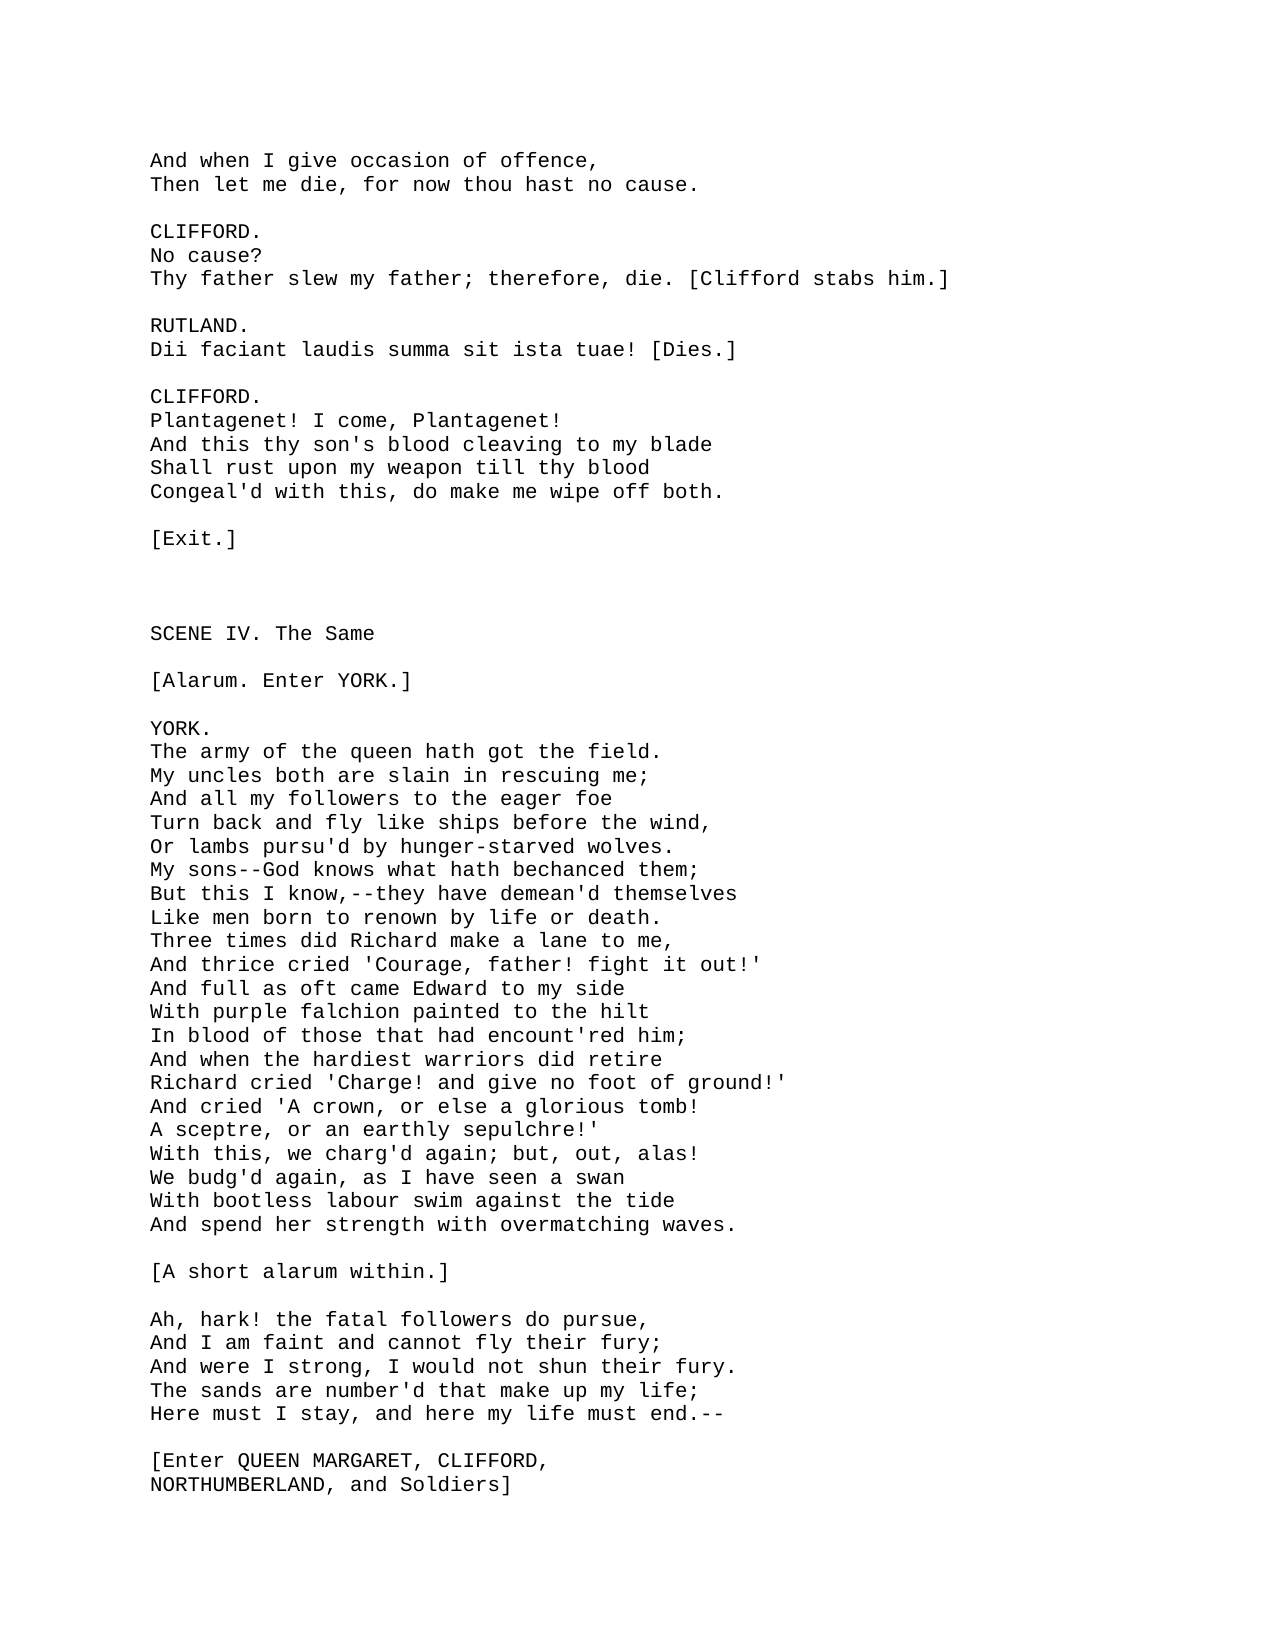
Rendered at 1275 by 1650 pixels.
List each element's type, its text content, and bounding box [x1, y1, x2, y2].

text In blood of those that had encount'red him; [150, 1025, 1125, 1048]
text Plantagenet! I come, Plantagenet! [150, 410, 1125, 434]
text We budg'd again, as I have seen a swan [150, 1167, 1125, 1190]
text With purple falchion painted to the hilt [150, 1001, 1125, 1025]
text But this I know,--they have demean'd themselves [150, 883, 1125, 907]
text My sons--God knows what hath bechanced them; [150, 859, 1125, 883]
text With this, we charg'd again; but, out, alas! [150, 1143, 1125, 1167]
text And all my followers to the eager foe [150, 788, 1125, 812]
text Three times did Richard make a lane to me, [150, 930, 1125, 954]
text And spend her strength with overmatching waves. [150, 1214, 1125, 1238]
text And when the hardiest warriors did retire [150, 1048, 1125, 1072]
text CLIFFORD. [150, 386, 1125, 410]
text And cried 'A crown, or else a glorious tomb! [150, 1096, 1125, 1119]
text Thy father slew my father; therefore, die. [Clifford stabs him.] [150, 268, 1125, 292]
text And this thy son's blood cleaving to my blade [150, 434, 1125, 457]
text The sands are number'd that make up my life; [150, 1379, 1125, 1403]
text [A short alarum within.] [150, 1261, 1125, 1285]
text Congeal'd with this, do make me wipe off both. [150, 481, 1125, 505]
text Richard cried 'Charge! and give no foot of ground!' [150, 1072, 1125, 1096]
text And thrice cried 'Courage, father! fight it out!' [150, 954, 1125, 978]
text RUTLAND. [150, 316, 1125, 339]
text And were I strong, I would not shun their fury. [150, 1356, 1125, 1379]
text Like men born to renown by life or death. [150, 907, 1125, 930]
text Shall rust upon my weapon till thy blood [150, 457, 1125, 481]
text YORK. [150, 717, 1125, 741]
text Here must I stay, and here my life must end.-- [150, 1403, 1125, 1427]
text [Alarum. Enter YORK.] [150, 670, 1125, 694]
text CLIFFORD. [150, 221, 1125, 244]
text A sceptre, or an earthly sepulchre!' [150, 1119, 1125, 1143]
text And full as oft came Edward to my side [150, 978, 1125, 1001]
text Dii faciant laudis summa sit ista tuae! [Dies.] [150, 339, 1125, 363]
text [Exit.] [150, 528, 1125, 552]
text My uncles both are slain in rescuing me; [150, 765, 1125, 788]
text Or lambs pursu'd by hunger-starved wolves. [150, 836, 1125, 859]
text SCENE IV. The Same [150, 623, 1125, 647]
text No cause? [150, 244, 1125, 268]
text And I am faint and cannot fly their fury; [150, 1332, 1125, 1356]
text And when I give occasion of offence, [150, 150, 1125, 174]
text With bootless labour swim against the tide [150, 1190, 1125, 1214]
text [Enter QUEEN MARGARET, CLIFFORD, [150, 1451, 1125, 1474]
text The army of the queen hath got the field. [150, 741, 1125, 765]
text Ah, hark! the fatal followers do pursue, [150, 1309, 1125, 1332]
text Then let me die, for now thou hast no cause. [150, 174, 1125, 197]
text NORTHUMBERLAND, and Soldiers] [150, 1474, 1125, 1498]
text Turn back and fly like ships before the wind, [150, 812, 1125, 836]
